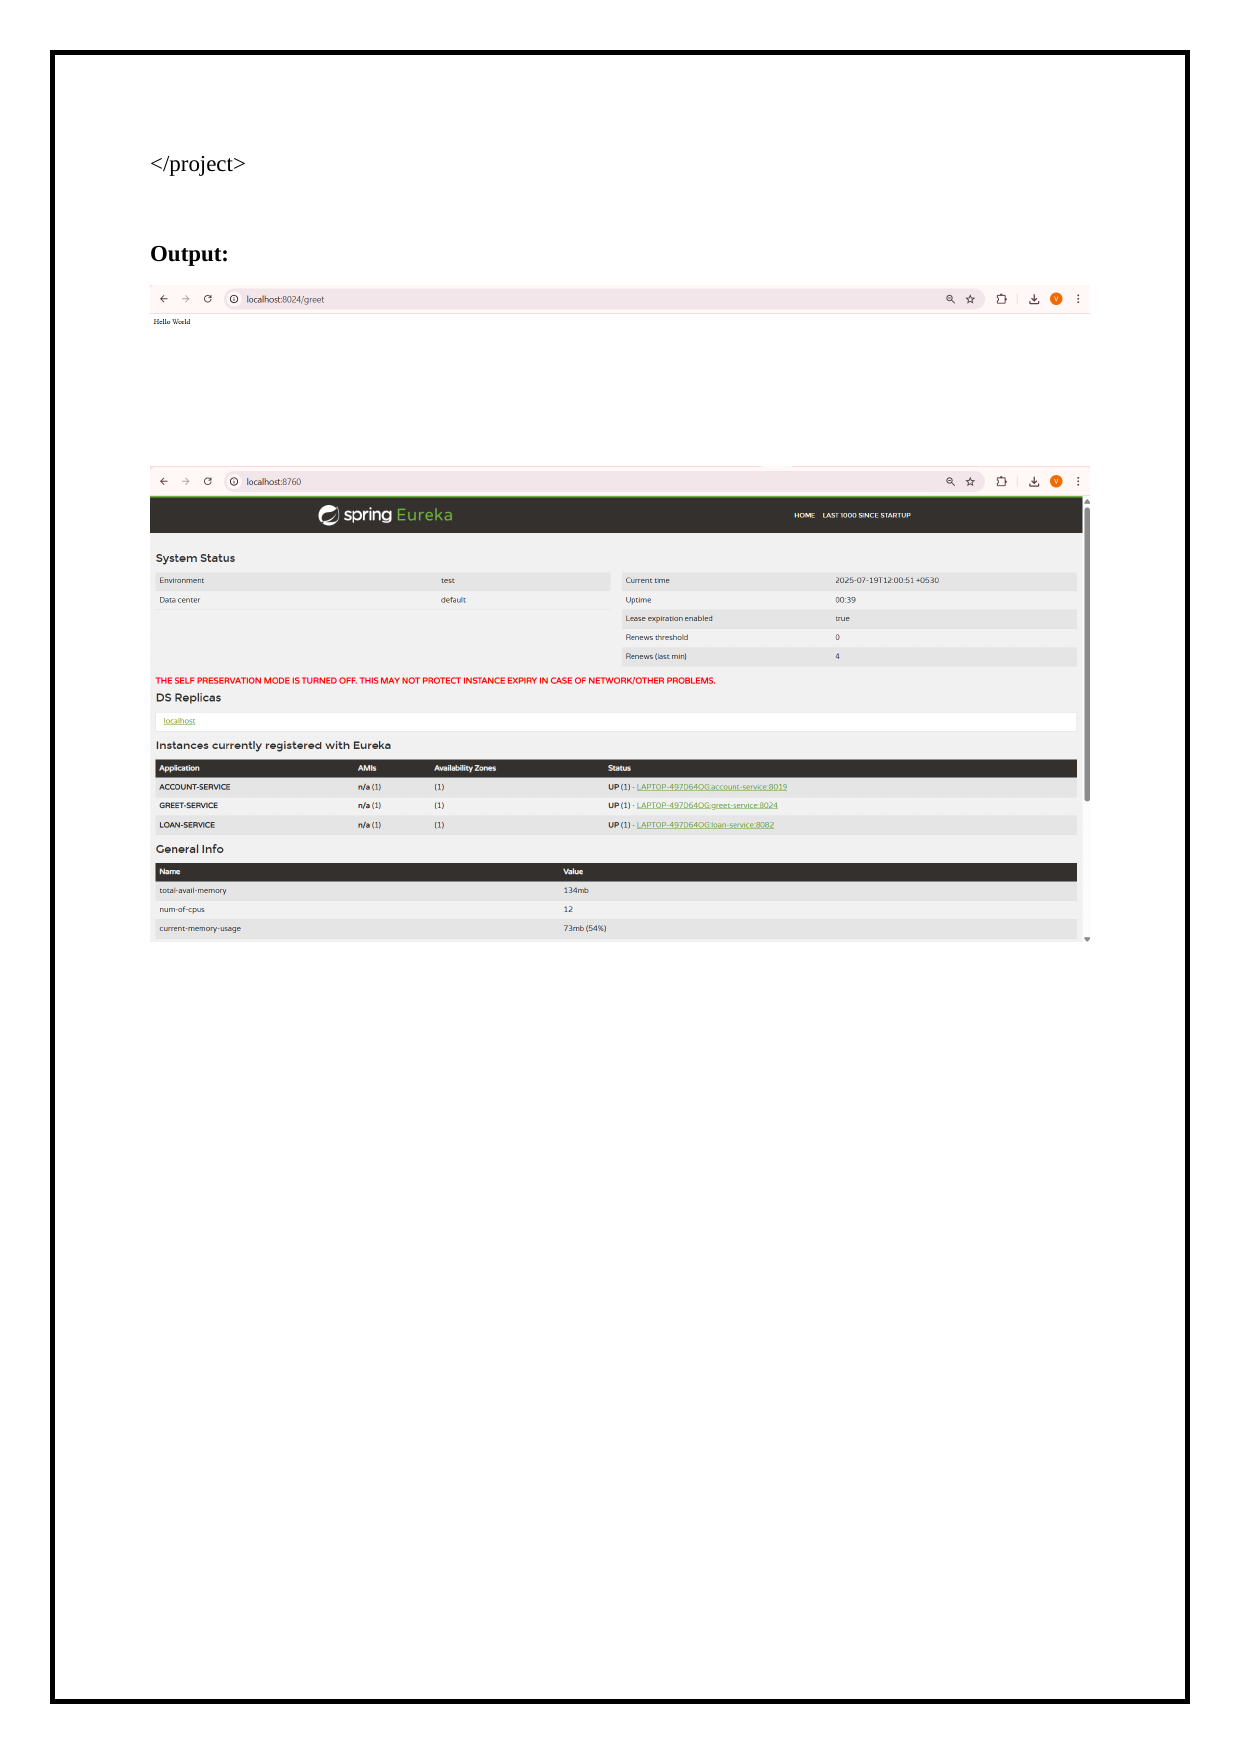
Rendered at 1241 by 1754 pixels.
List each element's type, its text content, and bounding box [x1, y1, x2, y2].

text Output: [150, 240, 1090, 267]
picture [150, 285, 1091, 358]
text </project> [150, 150, 1090, 176]
picture [150, 466, 1091, 942]
